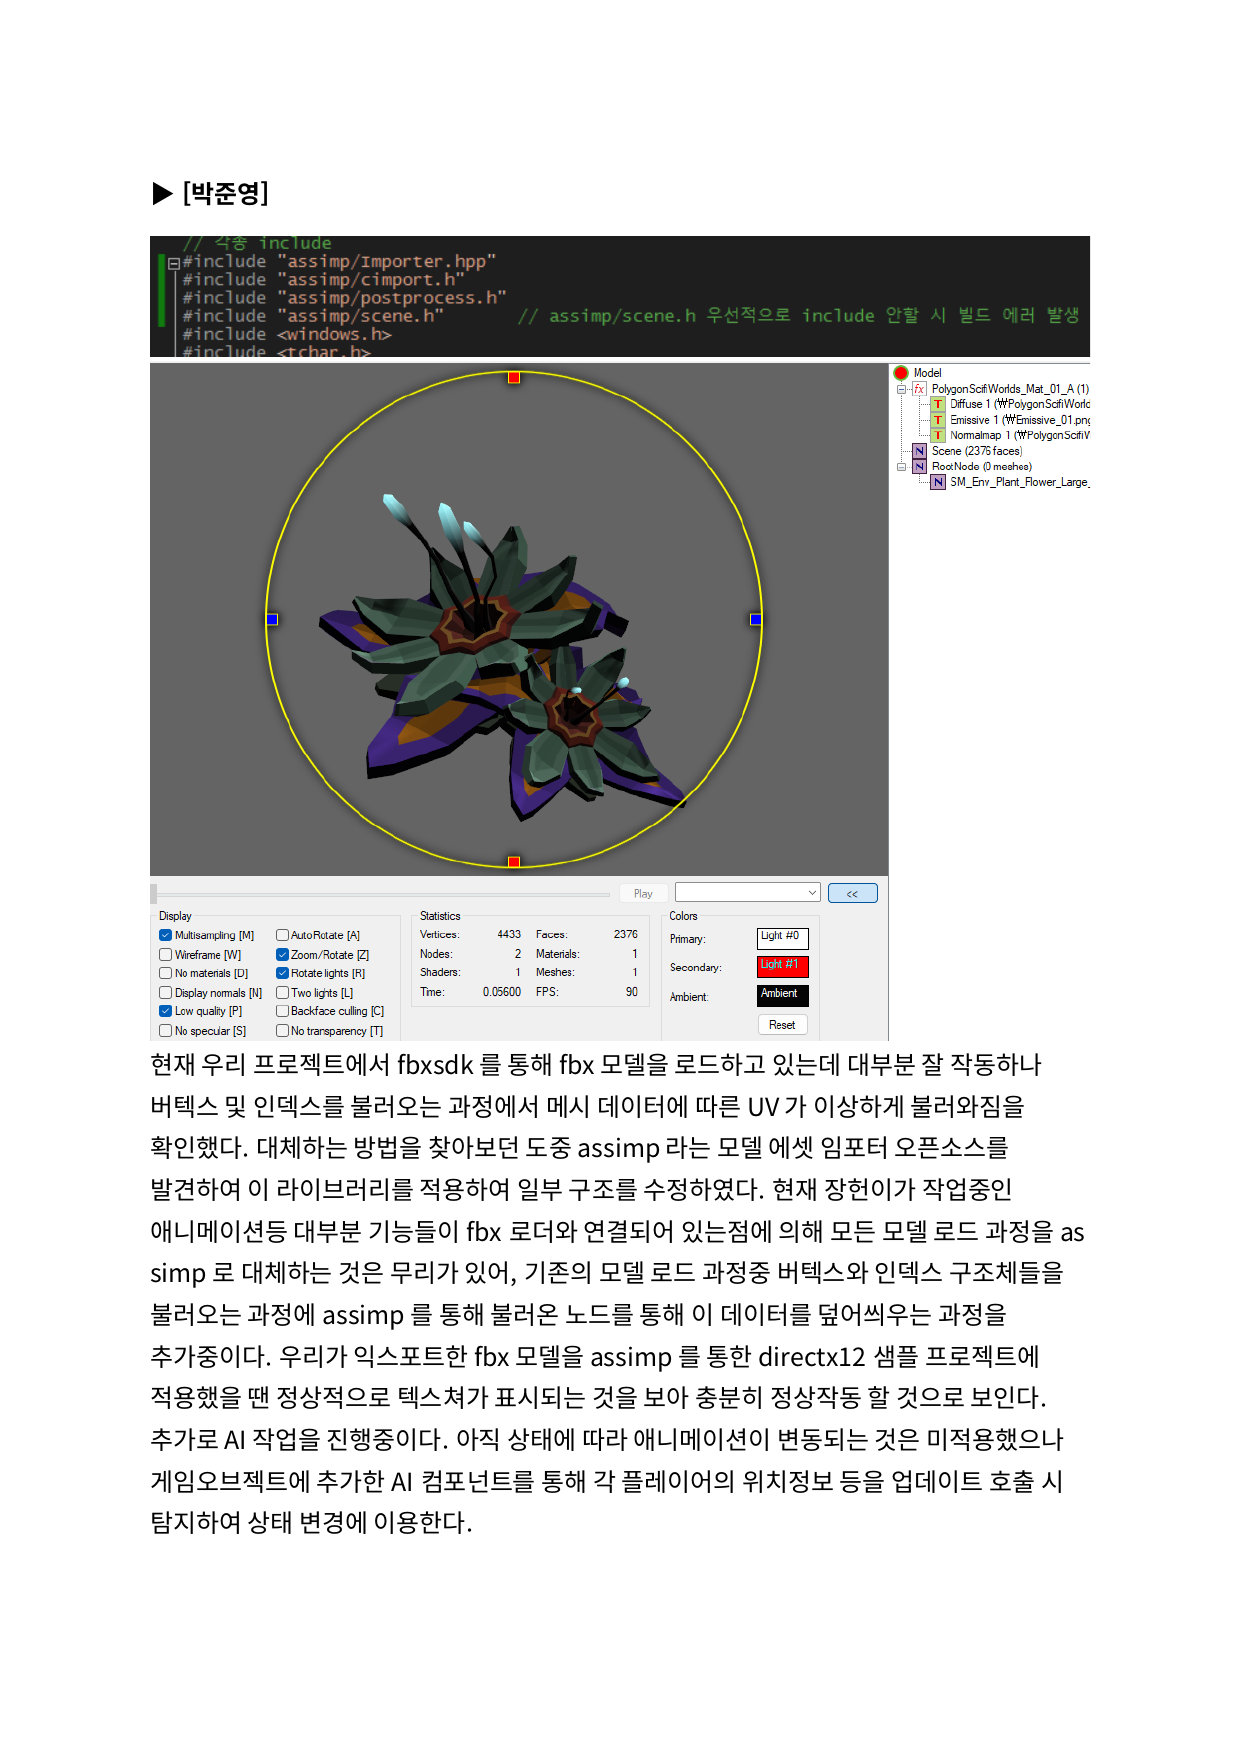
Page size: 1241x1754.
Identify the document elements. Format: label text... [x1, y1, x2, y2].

picture [150, 361, 1091, 1041]
text ▶ [박준영] [150, 175, 1090, 211]
picture [150, 236, 1091, 357]
text 추가로 AI작업을 진행중이다. 아직 상태에 따라 애니메이션이 변동되는 것은 미적용했으나 게임오브젝트에 추가한 AI 컴포넌트를 통해 각 플레이어의 위치정보 등을 업데이트 호출 시 탐지하여 상태 변경에 이용한다. [150, 1421, 1090, 1540]
text 현재 우리 프로젝트에서 fbxsdk를 통해 fbx모델을 로드하고 있는데 대부분 잘 작동하나 버텍스 및 인덱스를 불러오는 과정에서 메시 데이터에 따른 UV가 이상하게 불러와짐을 확인했다. 대체하는 방법을 찾아보던 도중 assimp라는 모델 에셋 임포터 오픈소스를 발견하여 이 라이브러리를 적용하여 일부 구조를 수정하였다. 현재 장헌이가 작업중인 애니메이션등 대부분 기능들이 fbx 로더와 연결되어 있는점에 의해 모든 모델 로드 과정을 assimp로 대체하는 것은 무리가 있어, 기존의 모델 로드 과정중 버텍스와 인덱스 구조체들을 불러오는 과정에 assimp를 통해 불러온 노드를 통해 이 데이터를 덮어씌우는 과정을 추가중이다. 우리가 익스포트한 fbx모델을 assimp를 통한 directx12 샘플 프로젝트에 적용했을 땐 정상적으로 텍스쳐가 표시되는 것을 보아 충분히 정상작동 할 것으로 보인다. [150, 1041, 1090, 1415]
